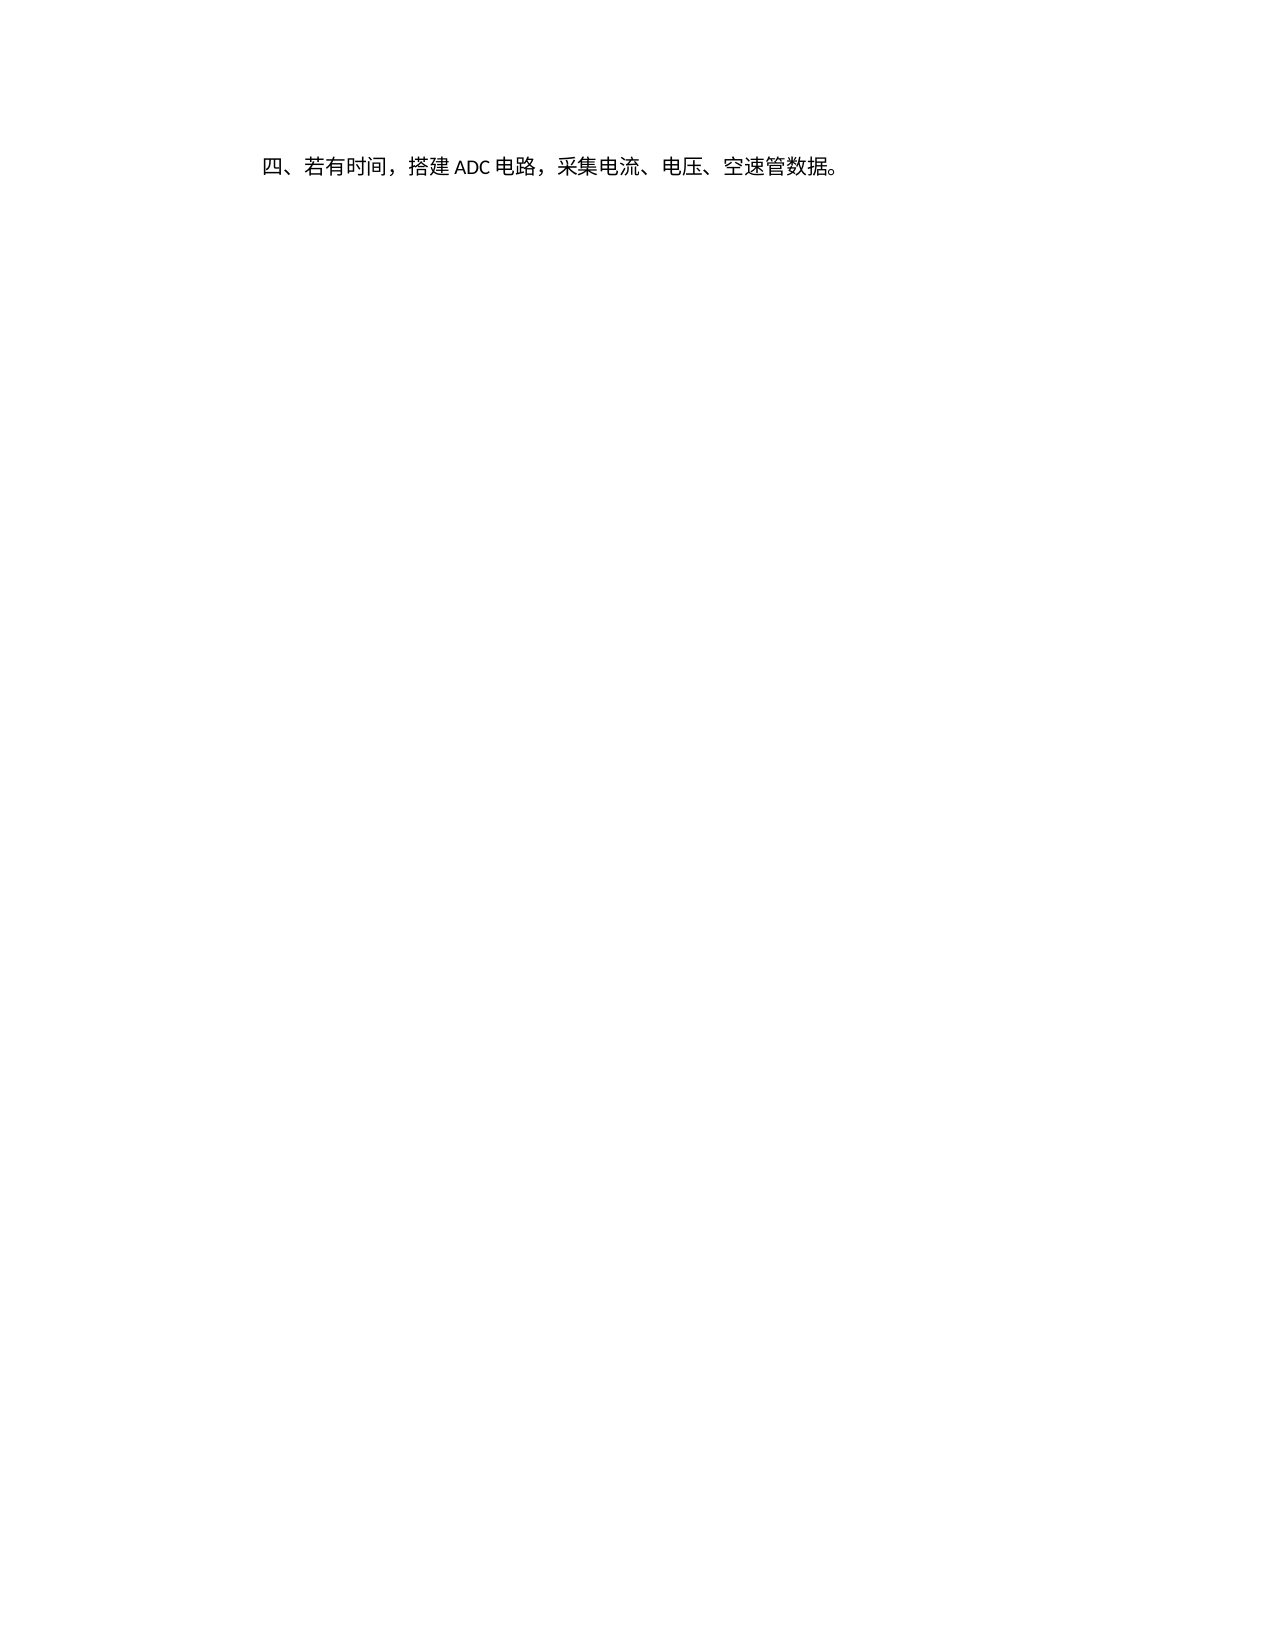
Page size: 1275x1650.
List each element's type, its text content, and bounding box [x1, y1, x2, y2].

text 四、若有时间，搭建ADC电路，采集电流、电压、空速管数据。 [187, 150, 1087, 180]
